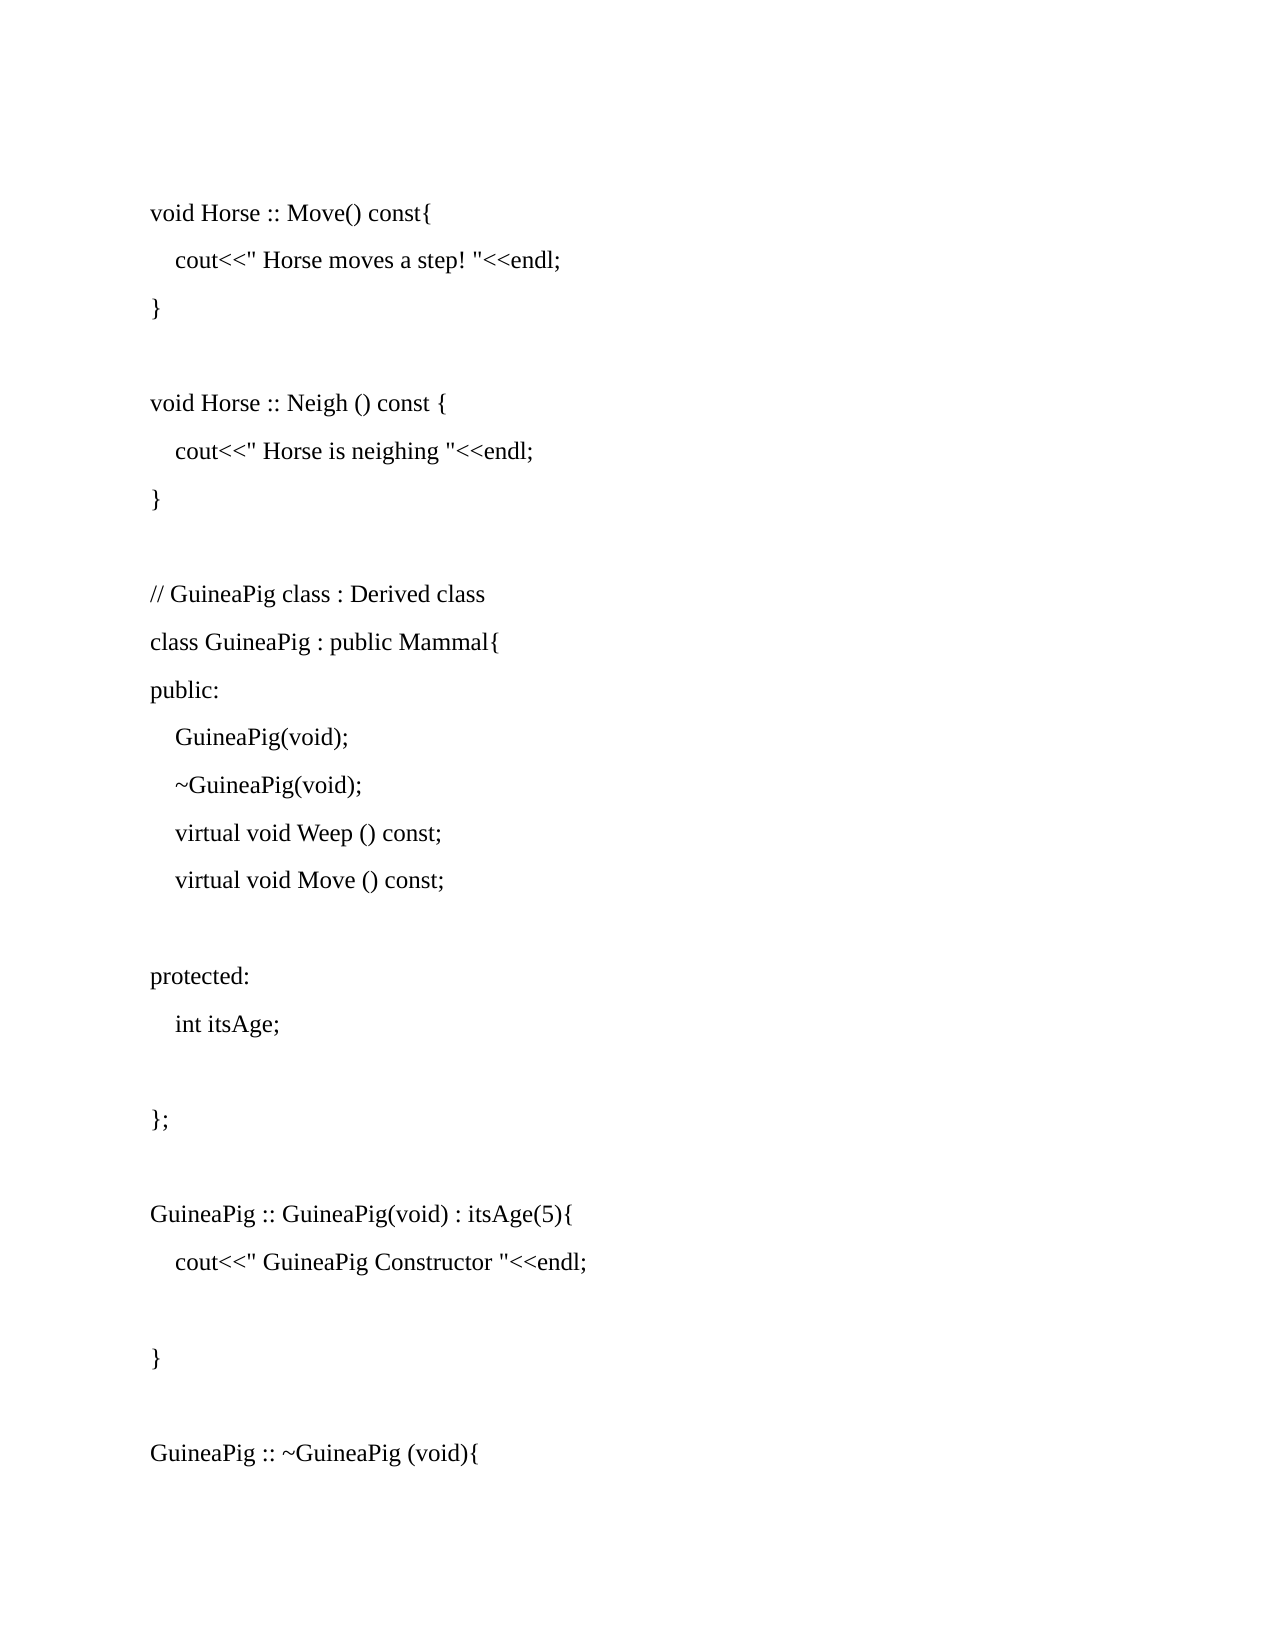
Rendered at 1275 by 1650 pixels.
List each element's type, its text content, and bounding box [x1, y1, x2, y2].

text protected: [150, 961, 1125, 990]
text GuineaPig :: ~GuineaPig (void){ [150, 1438, 1125, 1467]
text class GuineaPig : public Mammal{ [150, 627, 1125, 656]
text GuineaPig(void); [150, 722, 1125, 751]
text cout<<" Horse is neighing "<<endl; [150, 436, 1125, 465]
text cout<<" GuineaPig Constructor "<<endl; [150, 1247, 1125, 1276]
text }; [150, 1104, 1125, 1133]
text void Horse :: Neigh () const { [150, 388, 1125, 417]
text virtual void Move () const; [150, 866, 1125, 894]
text ~GuineaPig(void); [150, 770, 1125, 799]
text } [150, 484, 1125, 513]
text GuineaPig :: GuineaPig(void) : itsAge(5){ [150, 1199, 1125, 1228]
text // GuineaPig class : Derived class [150, 579, 1125, 608]
text } [150, 293, 1125, 322]
text } [150, 1343, 1125, 1371]
text cout<<" Horse moves a step! "<<endl; [150, 245, 1125, 274]
text public: [150, 675, 1125, 703]
text void Horse :: Move() const{ [150, 198, 1125, 226]
text int itsAge; [150, 1009, 1125, 1037]
text virtual void Weep () const; [150, 818, 1125, 847]
